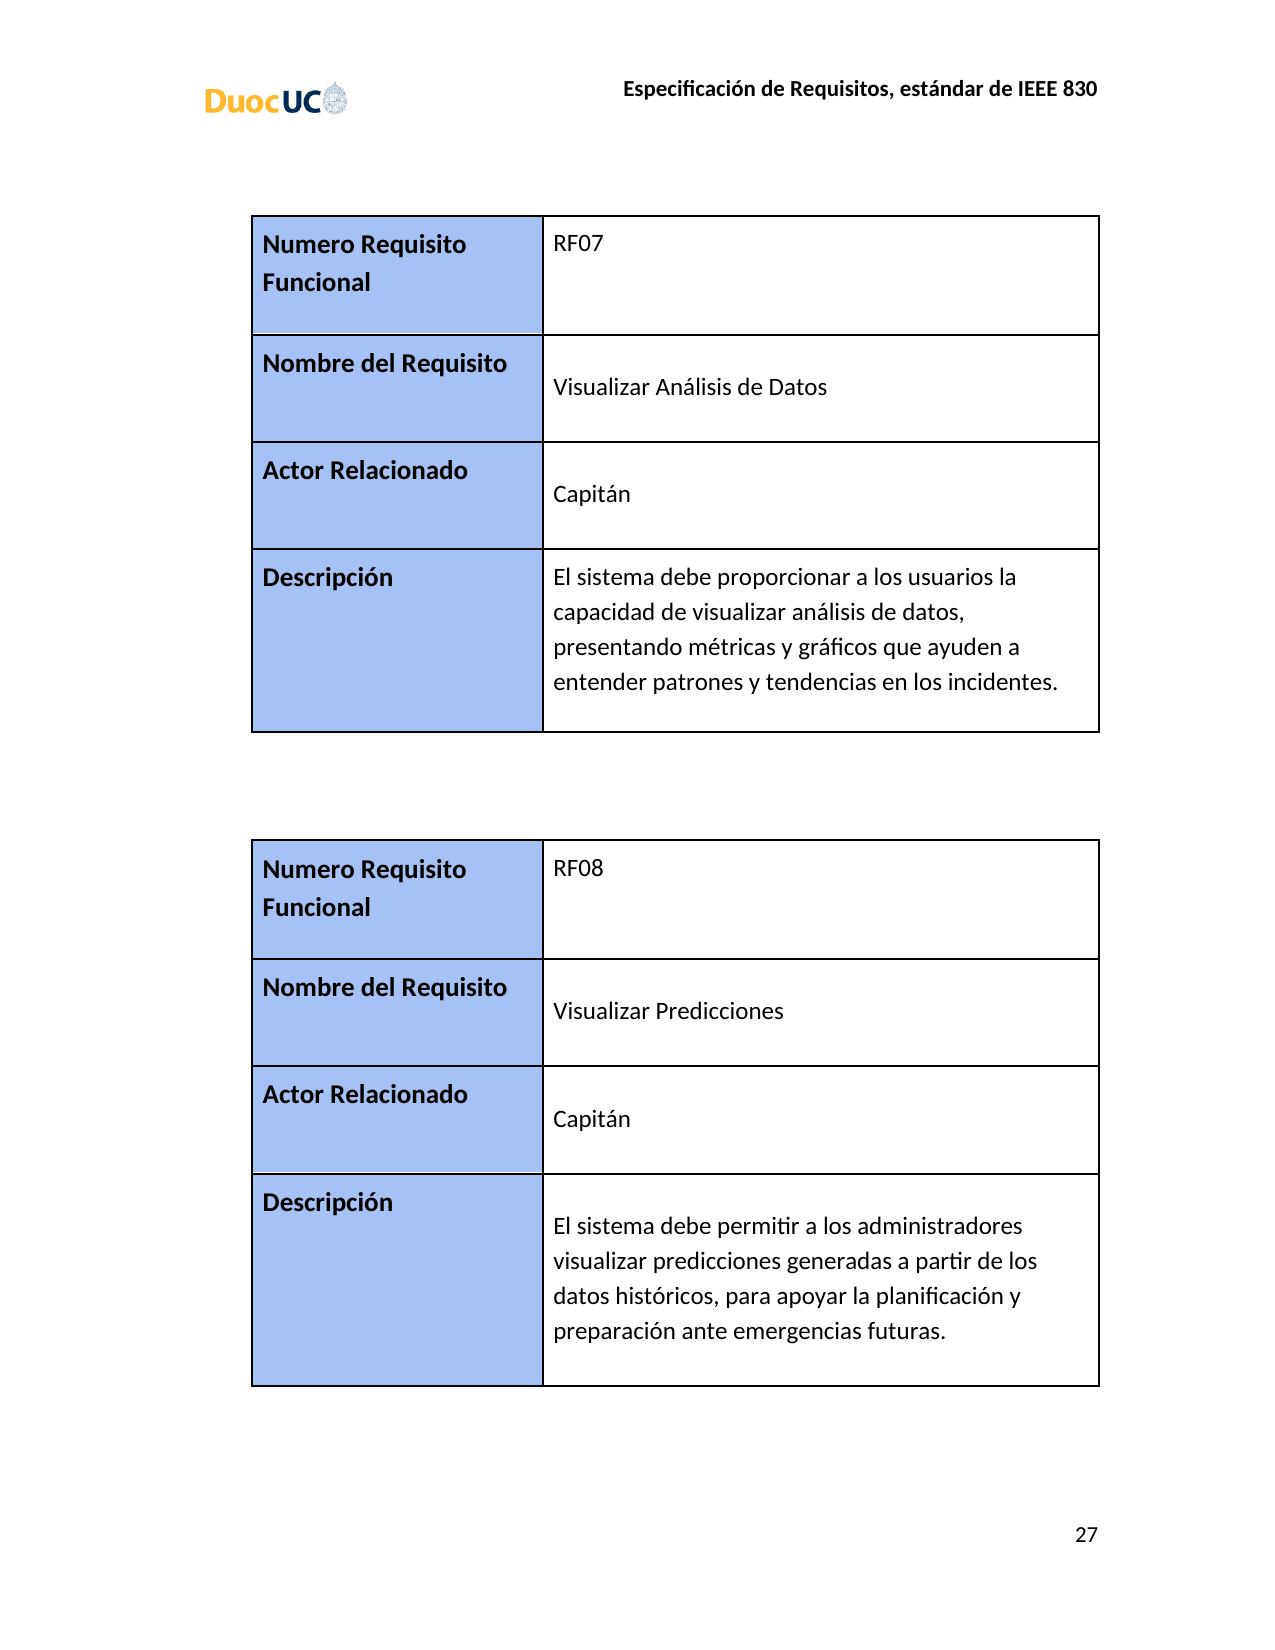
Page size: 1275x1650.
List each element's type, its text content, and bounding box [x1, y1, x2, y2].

table_cell Nombre del Requisito [253, 960, 542, 1065]
picture [198, 78, 352, 117]
table_cell Capitán [544, 1067, 1098, 1172]
table_cell Descripción [253, 550, 542, 731]
table_header Numero Requisito Funcional [253, 217, 542, 333]
table_cell Capitán [544, 443, 1098, 548]
table_cell El sistema debe proporcionar a los usuarios la capacidad de visualizar análisis de datos, presentando métricas y gráficos que ayuden a entender patrones y tendencias en los incidentes. [544, 550, 1098, 731]
table_cell Descripción [253, 1175, 542, 1385]
table_cell Visualizar Predicciones [544, 960, 1098, 1065]
table_cell Visualizar Análisis de Datos [544, 336, 1098, 441]
table_cell Actor Relacionado [253, 1067, 542, 1172]
table_header RF08 [544, 841, 1098, 958]
table_cell Actor Relacionado [253, 443, 542, 548]
table_cell Nombre del Requisito [253, 336, 542, 441]
table_cell El sistema debe permitir a los administradores visualizar predicciones generadas a partir de los datos históricos, para apoyar la planificación y preparación ante emergencias futuras. [544, 1175, 1098, 1385]
table_header RF07 [544, 217, 1098, 333]
table_header Numero Requisito Funcional [253, 841, 542, 958]
